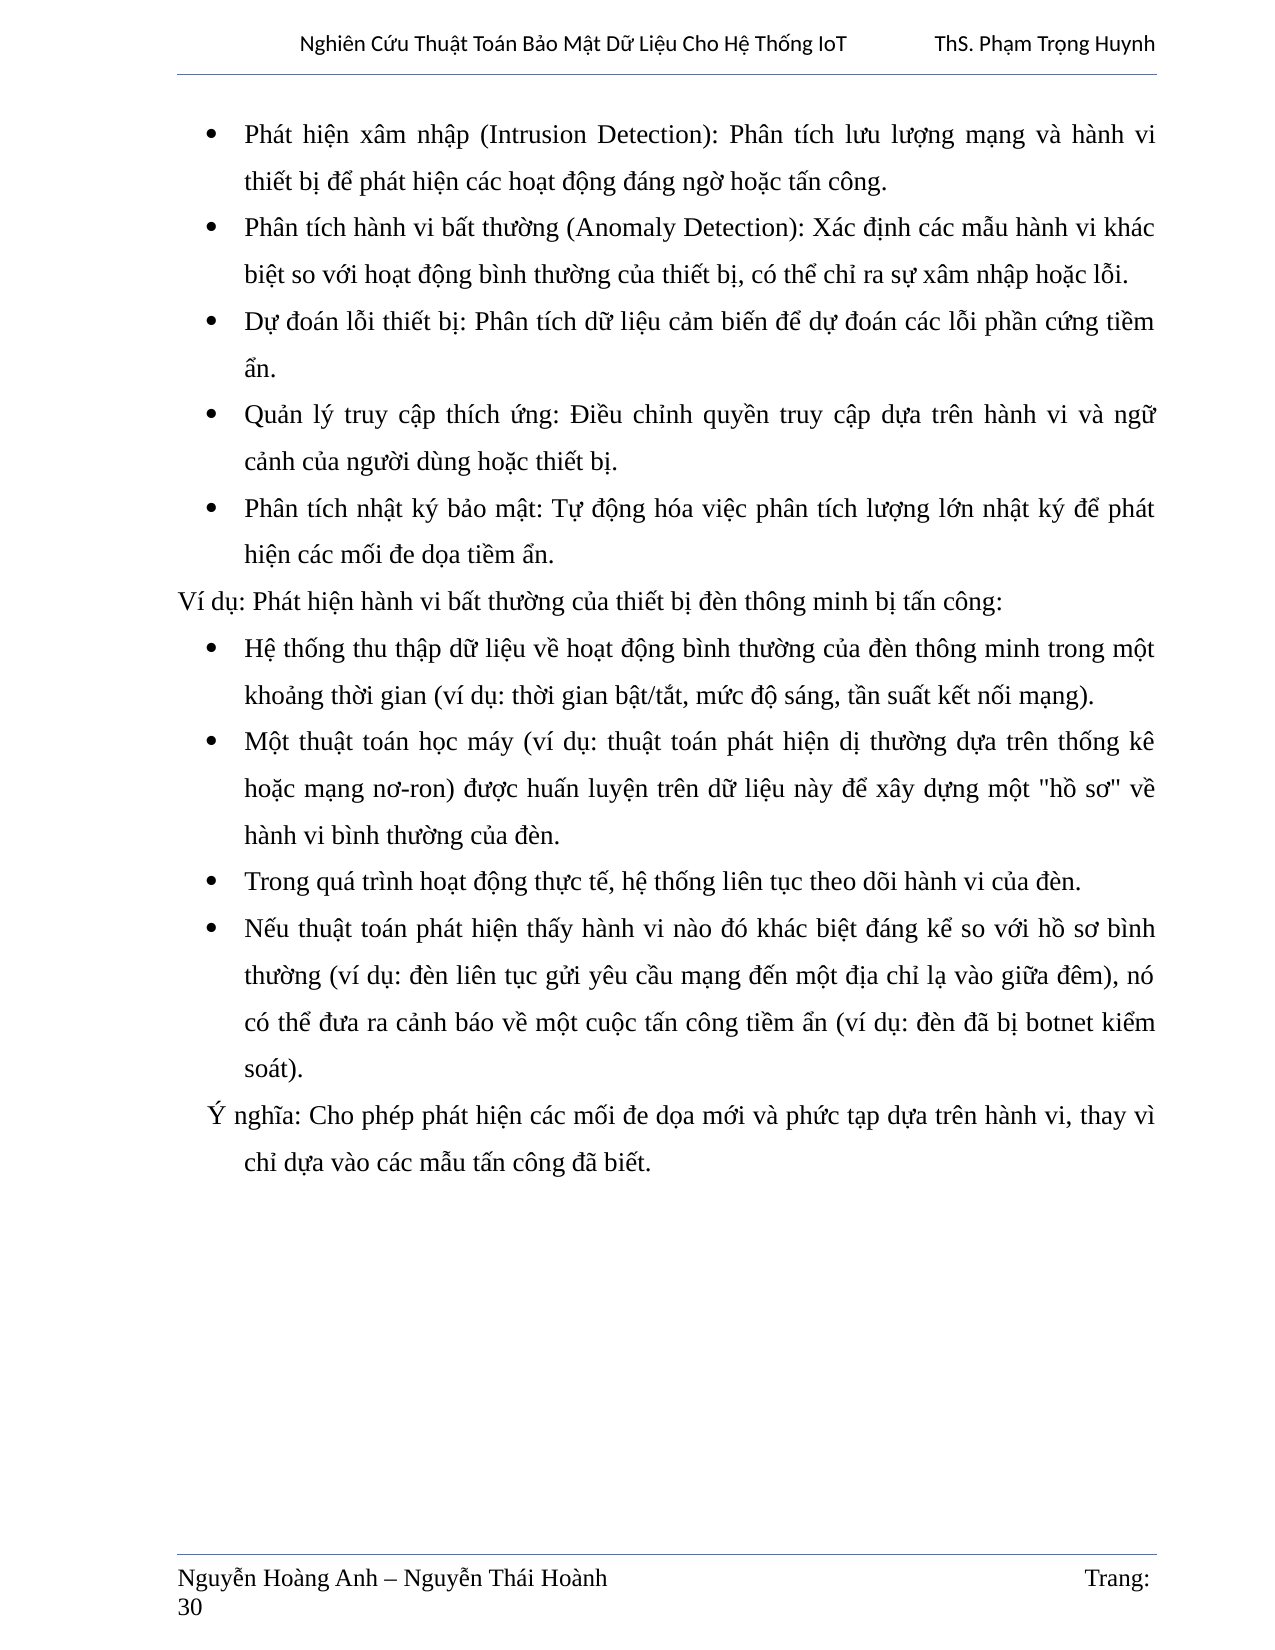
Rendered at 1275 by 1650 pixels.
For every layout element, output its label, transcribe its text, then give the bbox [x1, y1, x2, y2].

list Ý nghĩa: Cho phép phát hiện các mối đe dọa mới và phức tạp dựa trên hành vi, thay vì chỉ dựa vào các mẫu tấn công đã biết. [207, 1099, 1157, 1177]
list Quản lý truy cập thích ứng: Điều chỉnh quyền truy cập dựa trên hành vi và ngữ cảnh của người dùng hoặc thiết bị. [207, 398, 1157, 476]
list Một thuật toán học máy (ví dụ: thuật toán phát hiện dị thường dựa trên thống kê hoặc mạng nơ-ron) được huấn luyện trên dữ liệu này để xây dựng một "hồ sơ" về hành vi bình thường của đèn. [207, 725, 1157, 850]
list Dự đoán lỗi thiết bị: Phân tích dữ liệu cảm biến để dự đoán các lỗi phần cứng tiềm ẩn. [207, 305, 1157, 383]
list Nếu thuật toán phát hiện thấy hành vi nào đó khác biệt đáng kể so với hồ sơ bình thường (ví dụ: đèn liên tục gửi yêu cầu mạng đến một địa chỉ lạ vào giữa đêm), nó có thể đưa ra cảnh báo về một cuộc tấn công tiềm ẩn (ví dụ: đèn đã bị botnet kiểm soát). [207, 912, 1157, 1084]
list Hệ thống thu thập dữ liệu về hoạt động bình thường của đèn thông minh trong một khoảng thời gian (ví dụ: thời gian bật/tắt, mức độ sáng, tần suất kết nối mạng). [207, 632, 1157, 710]
list Phát hiện xâm nhập (Intrusion Detection): Phân tích lưu lượng mạng và hành vi thiết bị để phát hiện các hoạt động đáng ngờ hoặc tấn công. [207, 118, 1157, 196]
list Phân tích nhật ký bảo mật: Tự động hóa việc phân tích lượng lớn nhật ký để phát hiện các mối đe dọa tiềm ẩn. [207, 492, 1157, 570]
list Trong quá trình hoạt động thực tế, hệ thống liên tục theo dõi hành vi của đèn. [207, 866, 1157, 897]
list Phân tích hành vi bất thường (Anomaly Detection): Xác định các mẫu hành vi khác biệt so với hoạt động bình thường của thiết bị, có thể chỉ ra sự xâm nhập hoặc lỗi. [207, 212, 1157, 289]
text Ví dụ: Phát hiện hành vi bất thường của thiết bị đèn thông minh bị tấn công: [177, 585, 1157, 616]
